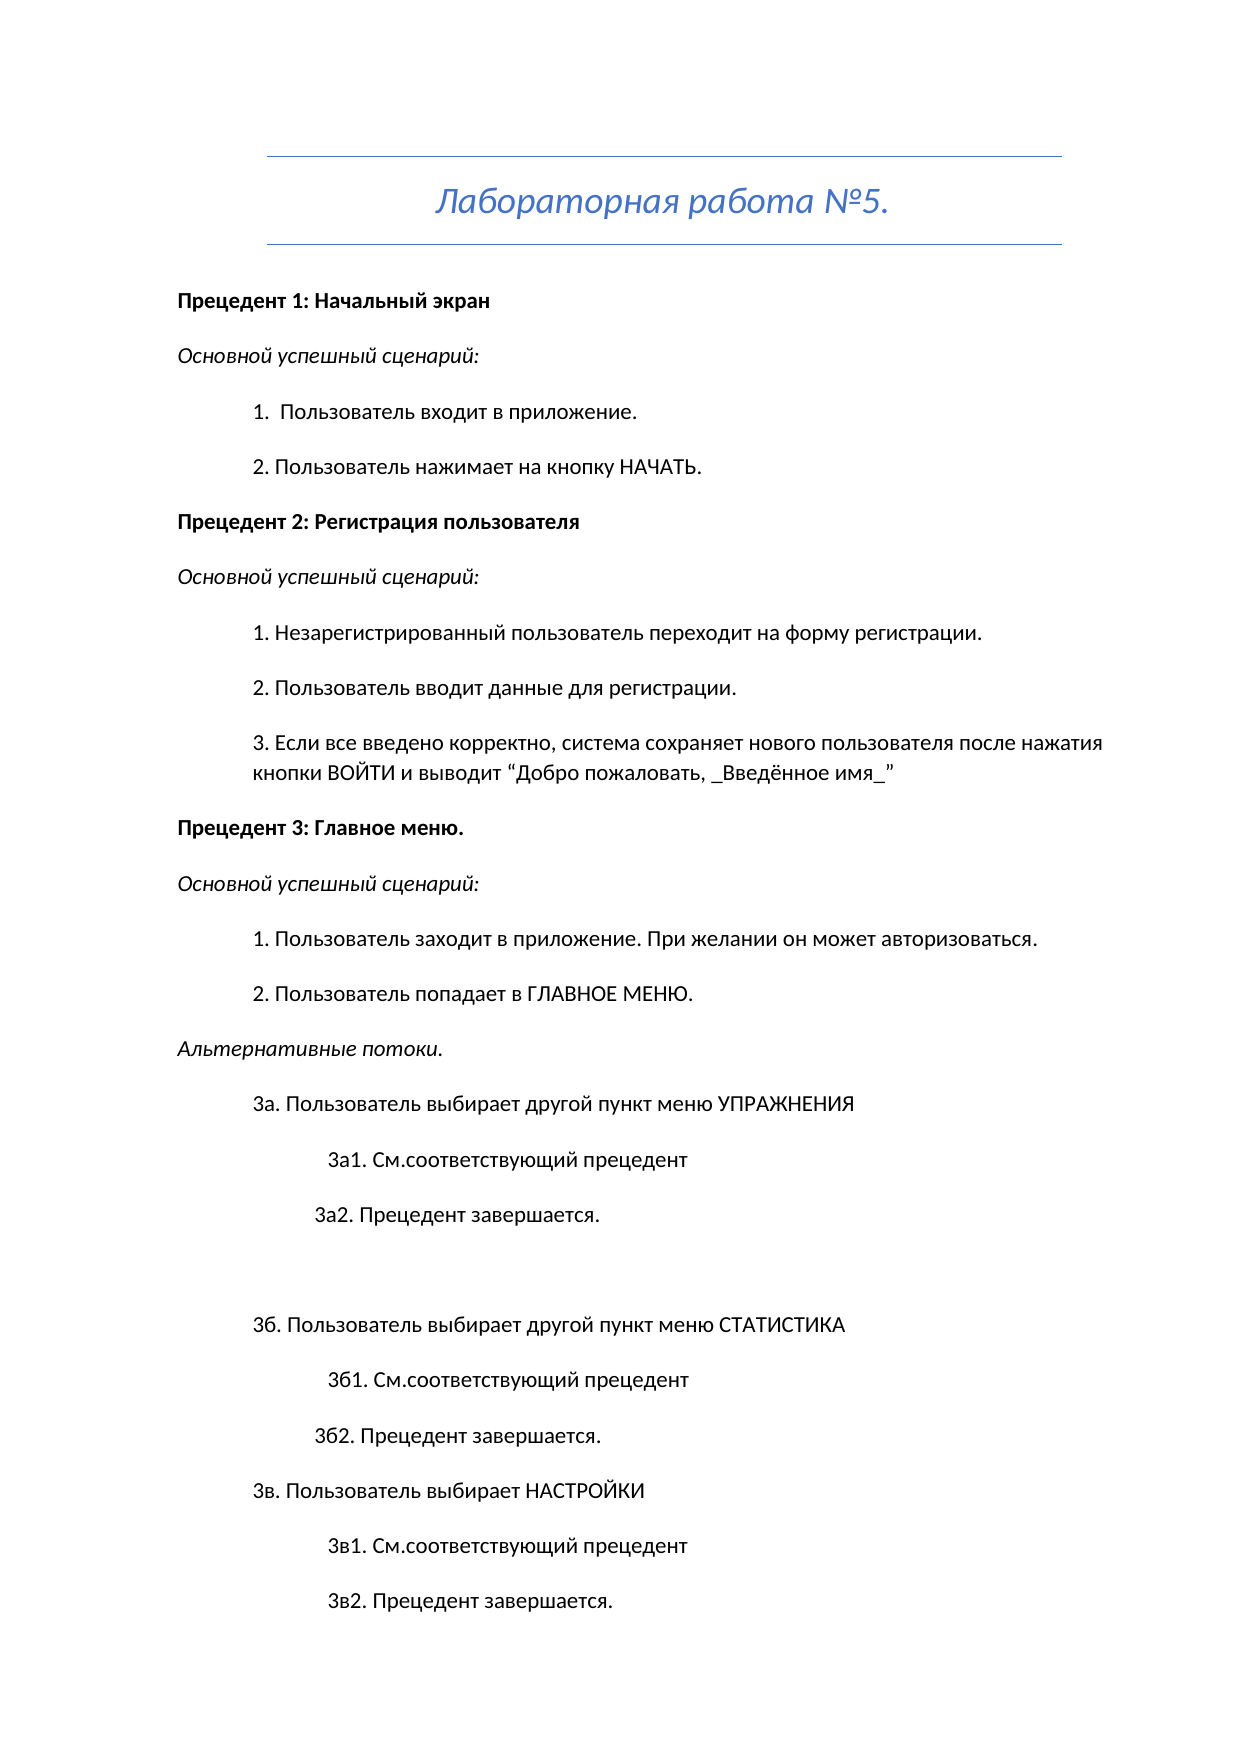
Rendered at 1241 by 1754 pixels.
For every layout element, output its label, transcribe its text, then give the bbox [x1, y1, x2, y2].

text Прецедент 1: Начальный экран [177, 286, 1152, 314]
text 1. Пользователь заходит в приложение. При желании он может авторизоваться. [252, 924, 1152, 952]
text Лабораторная работа №5. [267, 157, 1062, 244]
text Основной успешный сценарий: [177, 869, 1152, 897]
text Основной успешный сценарий: [177, 562, 1152, 590]
text 3а. Пользователь выбирает другой пункт меню УПРАЖНЕНИЯ [252, 1089, 1152, 1117]
text 2. Пользователь нажимает на кнопку НАЧАТЬ. [252, 452, 1152, 480]
text 2. Пользователь вводит данные для регистрации. [252, 673, 1152, 701]
text 3б1. См.соответствующий прецедент [327, 1366, 1152, 1393]
text 3а1. См.соответствующий прецедент [327, 1145, 1152, 1173]
text 3в2. Прецедент завершается. [327, 1586, 1152, 1614]
text 1. Пользователь входит в приложение. [252, 397, 1152, 425]
text Прецедент 2: Регистрация пользователя [177, 507, 1152, 535]
text 3. Если все введено корректно, система сохраняет нового пользователя после нажатия кнопки ВОЙТИ и выводит “Добро пожаловать, _Введённое имя_” [252, 728, 1152, 786]
text 3б2. Прецедент завершается. [252, 1421, 1152, 1449]
text 1. Незарегистрированный пользователь переходит на форму регистрации. [252, 618, 1152, 646]
text Альтернативные потоки. [177, 1034, 1152, 1062]
text Прецедент 3: Главное меню. [177, 813, 1152, 841]
text 3в1. См.соответствующий прецедент [327, 1531, 1152, 1559]
text 2. Пользователь попадает в ГЛАВНОЕ МЕНЮ. [252, 979, 1152, 1007]
text 3б. Пользователь выбирает другой пункт меню СТАТИСТИКА [252, 1310, 1152, 1338]
text 3в. Пользователь выбирает НАСТРОЙКИ [252, 1476, 1152, 1504]
text 3а2. Прецедент завершается. [252, 1200, 1152, 1228]
text Основной успешный сценарий: [177, 342, 1152, 369]
